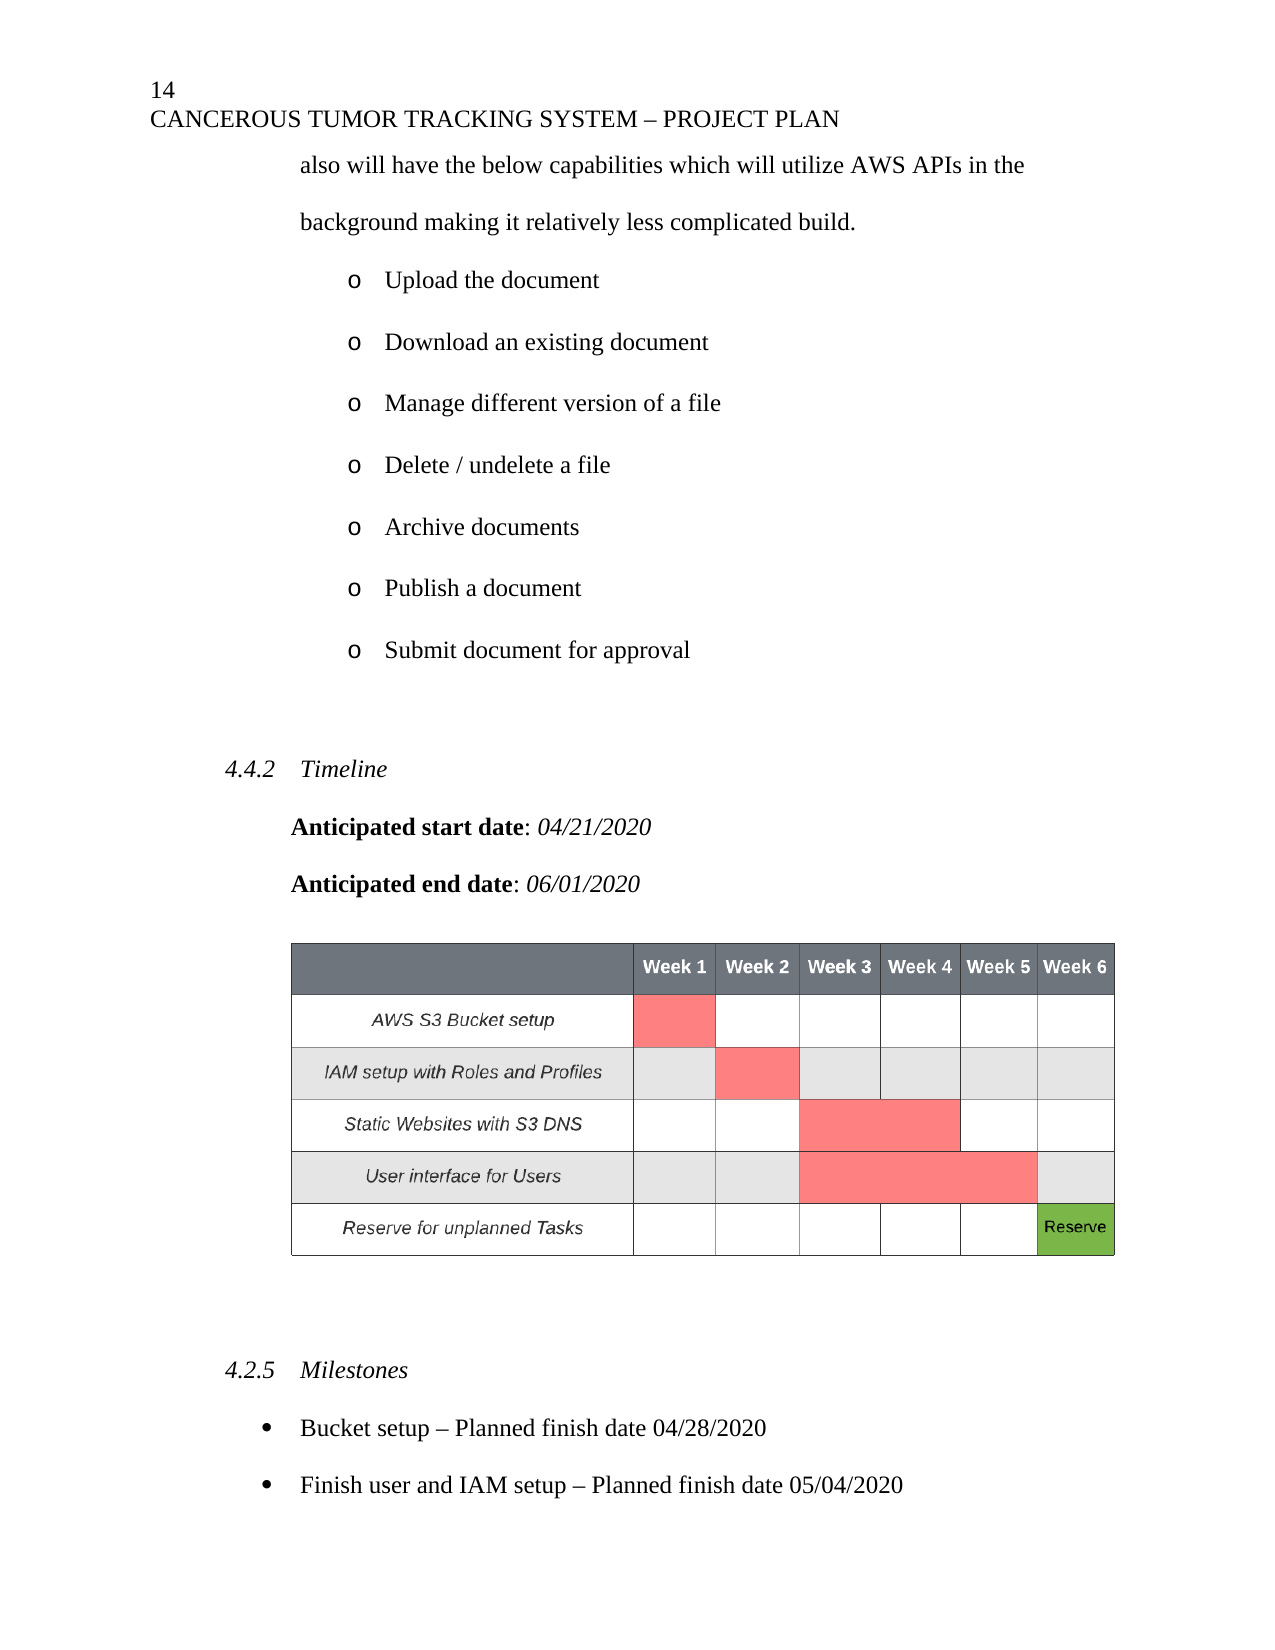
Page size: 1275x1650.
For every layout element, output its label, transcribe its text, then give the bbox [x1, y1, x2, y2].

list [262, 150, 1125, 236]
list Download an existing document [347, 327, 1125, 357]
list Finish user and IAM setup – Planned finish date 05/04/2020 [262, 1470, 1125, 1499]
list Milestones [225, 1355, 1125, 1384]
text Anticipated start date: 04/21/2020 [291, 812, 1125, 840]
list Timeline [225, 754, 1125, 783]
list Archive documents [347, 512, 1125, 542]
list Delete / undelete a file [347, 450, 1125, 481]
text Anticipated end date: 06/01/2020 [291, 869, 1125, 898]
list Manage different version of a file [347, 388, 1125, 419]
picture [281, 926, 1125, 1268]
list Upload the document [347, 265, 1125, 296]
list Submit document for approval [347, 635, 1125, 666]
list Publish a document [347, 573, 1125, 604]
list Bucket setup – Planned finish date 04/28/2020 [262, 1413, 1125, 1441]
